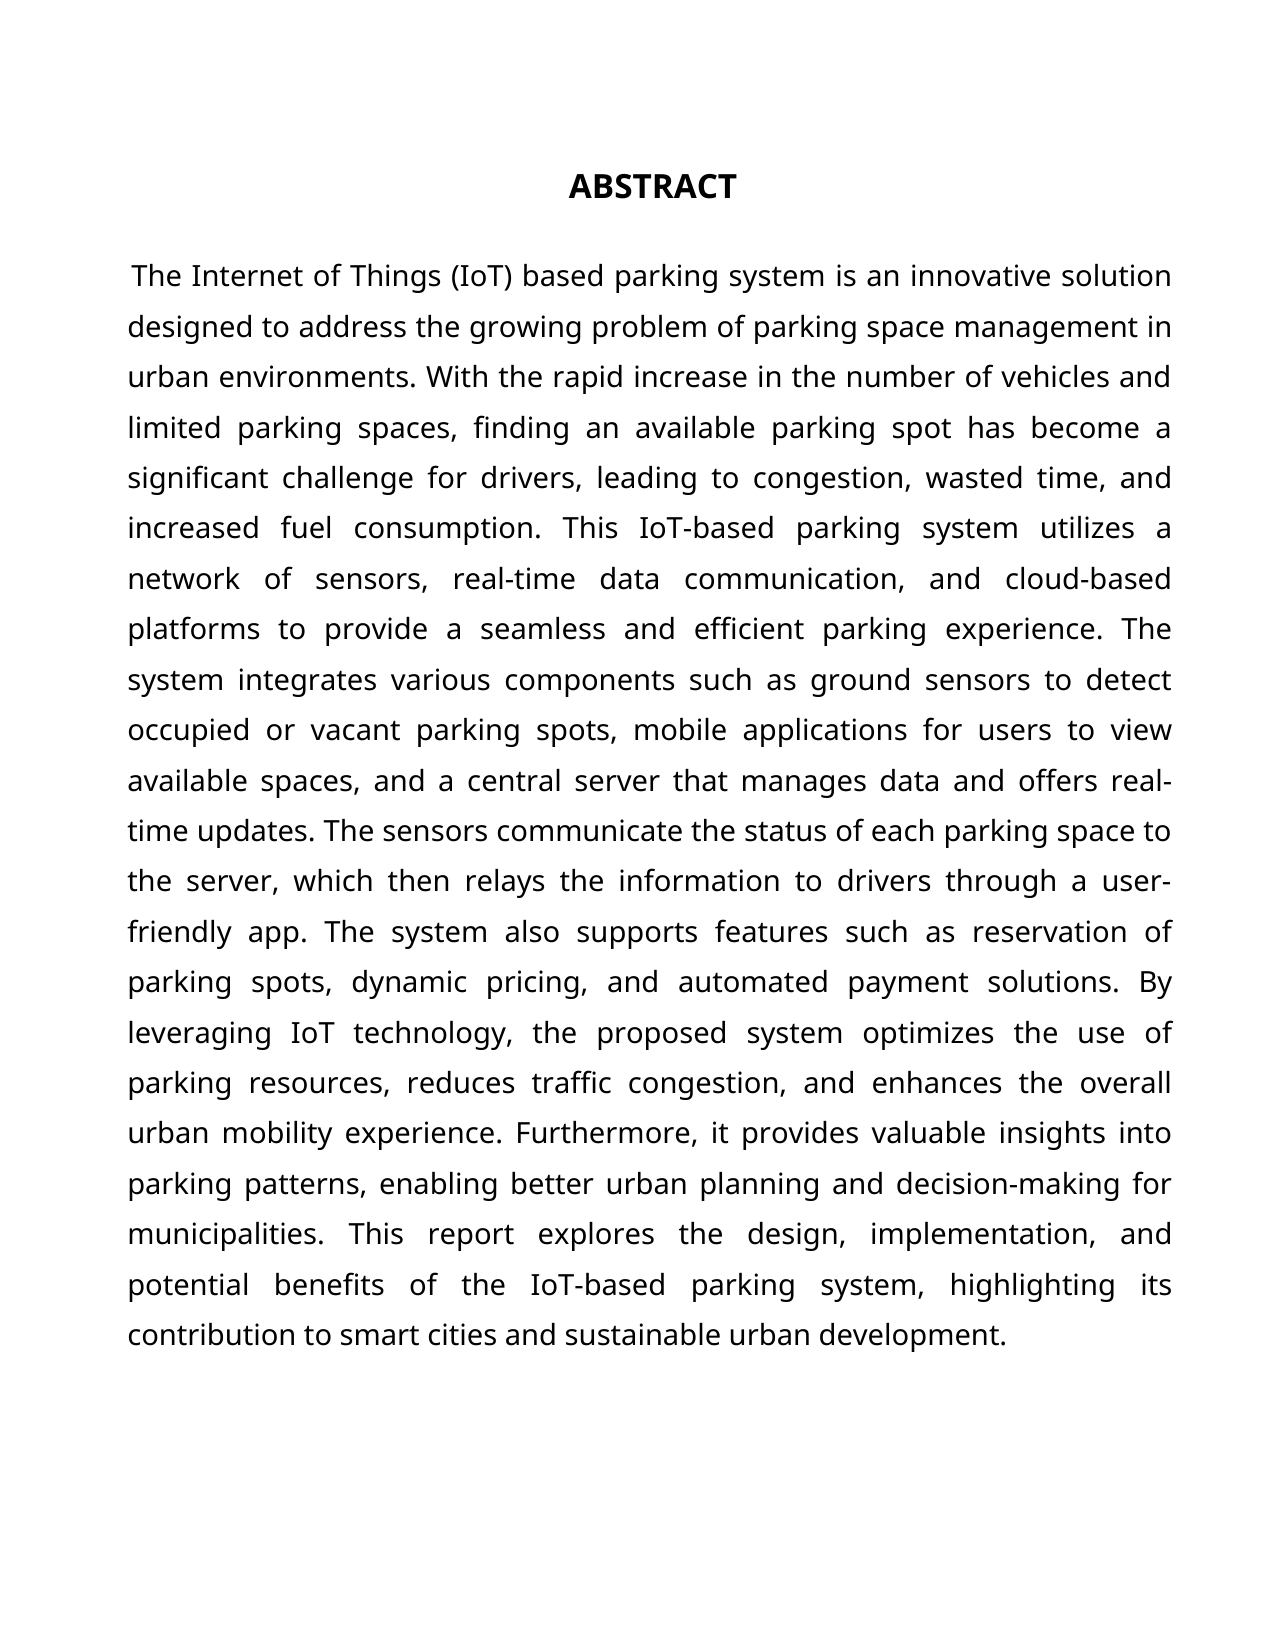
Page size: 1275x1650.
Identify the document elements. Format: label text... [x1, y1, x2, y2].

text ABSTRACT [127, 162, 737, 208]
text The Internet of Things (IoT) based parking system is an innovative solution designed to address the growing problem of parking space management in urban environments. With the rapid increase in the number of vehicles and limited parking spaces, finding an available parking spot has become a significant challenge for drivers, leading to congestion, wasted time, and increased fuel consumption. This IoT-based parking system utilizes a network of sensors, real-time data communication, and cloud-based platforms to provide a seamless and efficient parking experience. The system integrates various components such as ground sensors to detect occupied or vacant parking spots, mobile applications for users to view available spaces, and a central server that manages data and offers real-time updates. The sensors communicate the status of each parking space to the server, which then relays the information to drivers through a user-friendly app. The system also supports features such as reservation of parking spots, dynamic pricing, and automated payment solutions. By leveraging IoT technology, the proposed system optimizes the use of parking resources, reduces traffic congestion, and enhances the overall urban mobility experience. Furthermore, it provides valuable insights into parking patterns, enabling better urban planning and decision-making for municipalities. This report explores the design, implementation, and potential benefits of the IoT-based parking system, highlighting its contribution to smart cities and sustainable urban development. [127, 246, 1173, 1356]
